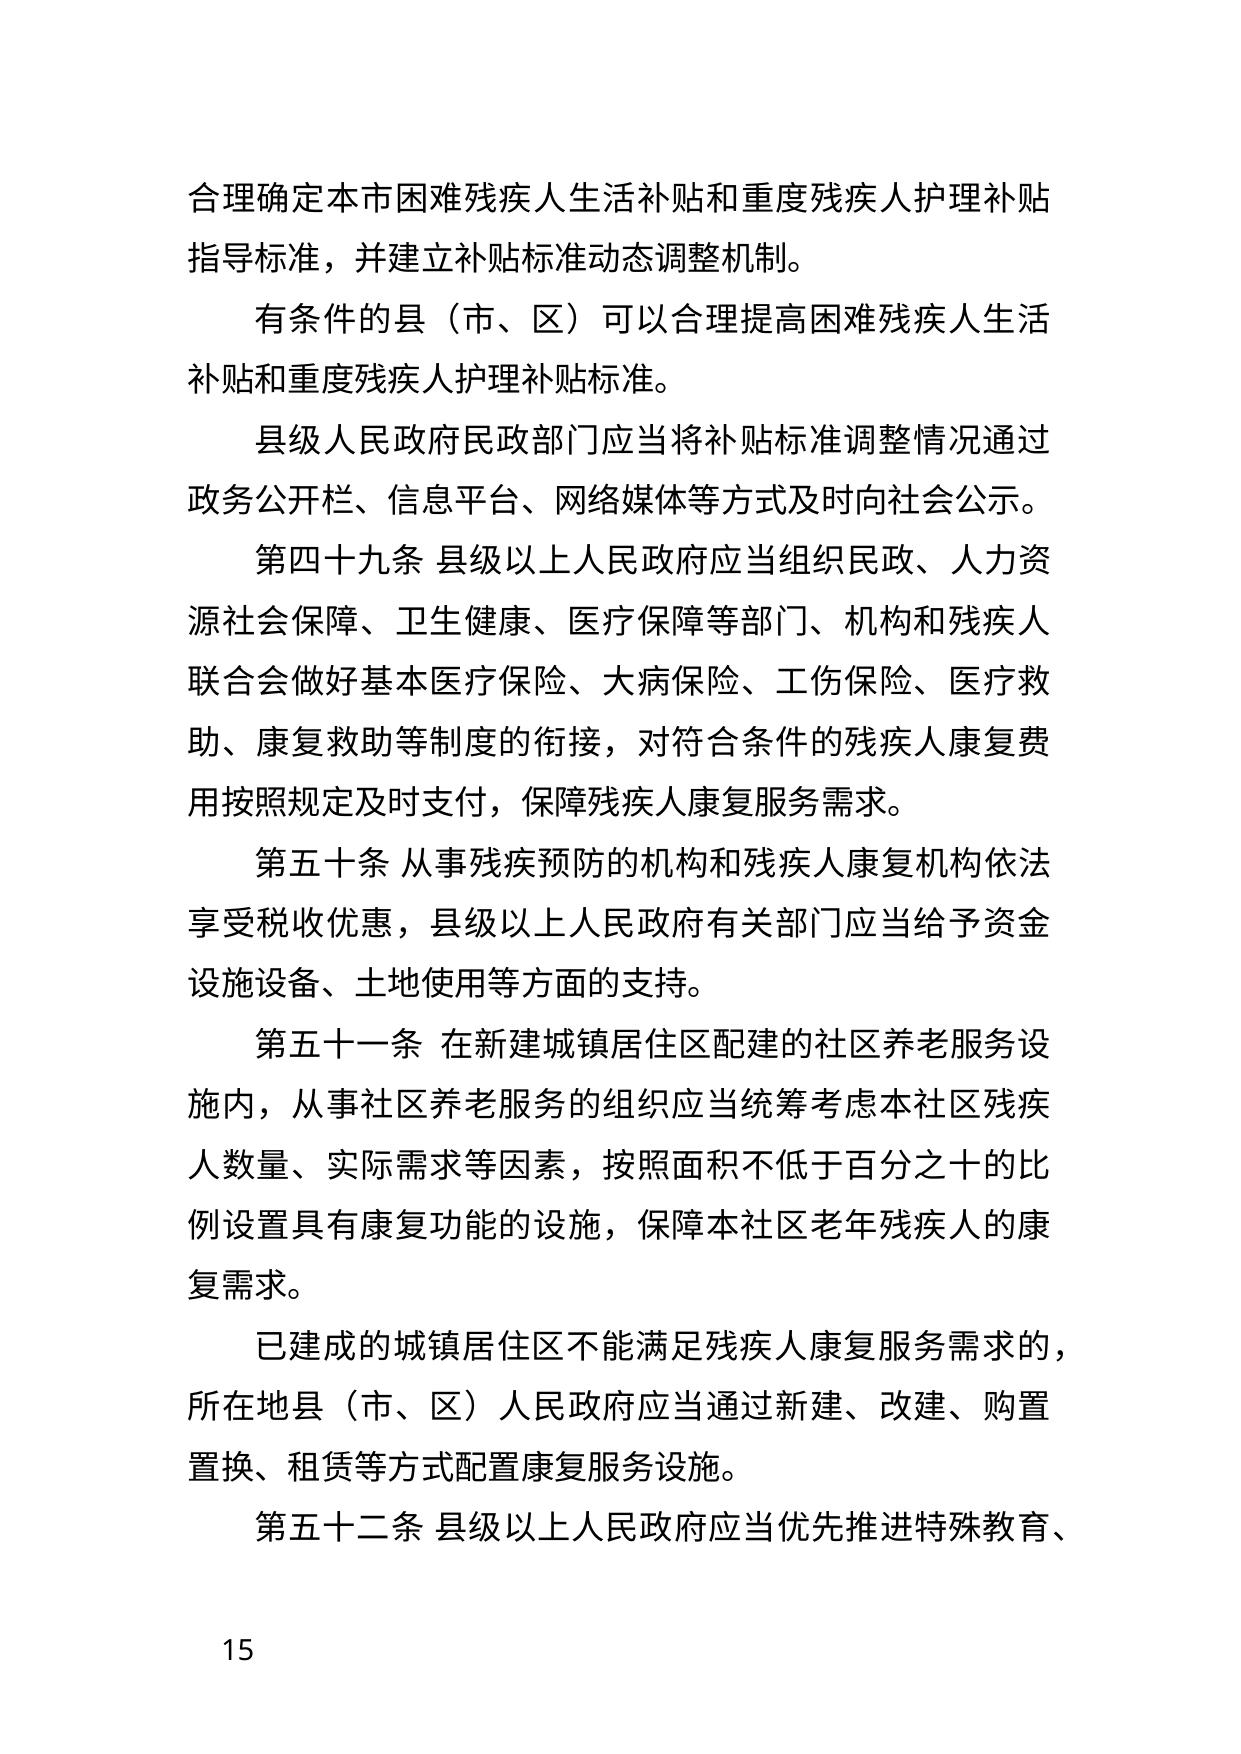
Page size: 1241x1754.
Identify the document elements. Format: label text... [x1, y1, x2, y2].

text 第五十一条 在新建城镇居住区配建的社区养老服务设施内，从事社区养老服务的组织应当统筹考虑本社区残疾人数量、实际需求等因素，按照面积不低于百分之十的比例设置具有康复功能的设施，保障本社区老年残疾人的康复需求。 [187, 1008, 1053, 1310]
text 县级人民政府民政部门应当将补贴标准调整情况通过政务公开栏、信息平台、网络媒体等方式及时向社会公示。 [187, 404, 1053, 524]
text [187, 162, 1053, 283]
text 第四十九条 县级以上人民政府应当组织民政、人力资源社会保障、卫生健康、医疗保障等部门、机构和残疾人联合会做好基本医疗保险、大病保险、工伤保险、医疗救助、康复救助等制度的衔接，对符合条件的残疾人康复费用按照规定及时支付，保障残疾人康复服务需求。 [187, 524, 1053, 827]
text 有条件的县（市、区）可以合理提高困难残疾人生活补贴和重度残疾人护理补贴标准。 [187, 283, 1053, 404]
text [187, 1491, 1053, 1552]
text 第五十条 从事残疾预防的机构和残疾人康复机构依法享受税收优惠，县级以上人民政府有关部门应当给予资金、设施设备、土地使用等方面的支持。 [187, 827, 1053, 1008]
text 已建成的城镇居住区不能满足残疾人康复服务需求的，所在地县（市、区）人民政府应当通过新建、改建、购置、置换、租赁等方式配置康复服务设施。 [187, 1310, 1053, 1491]
